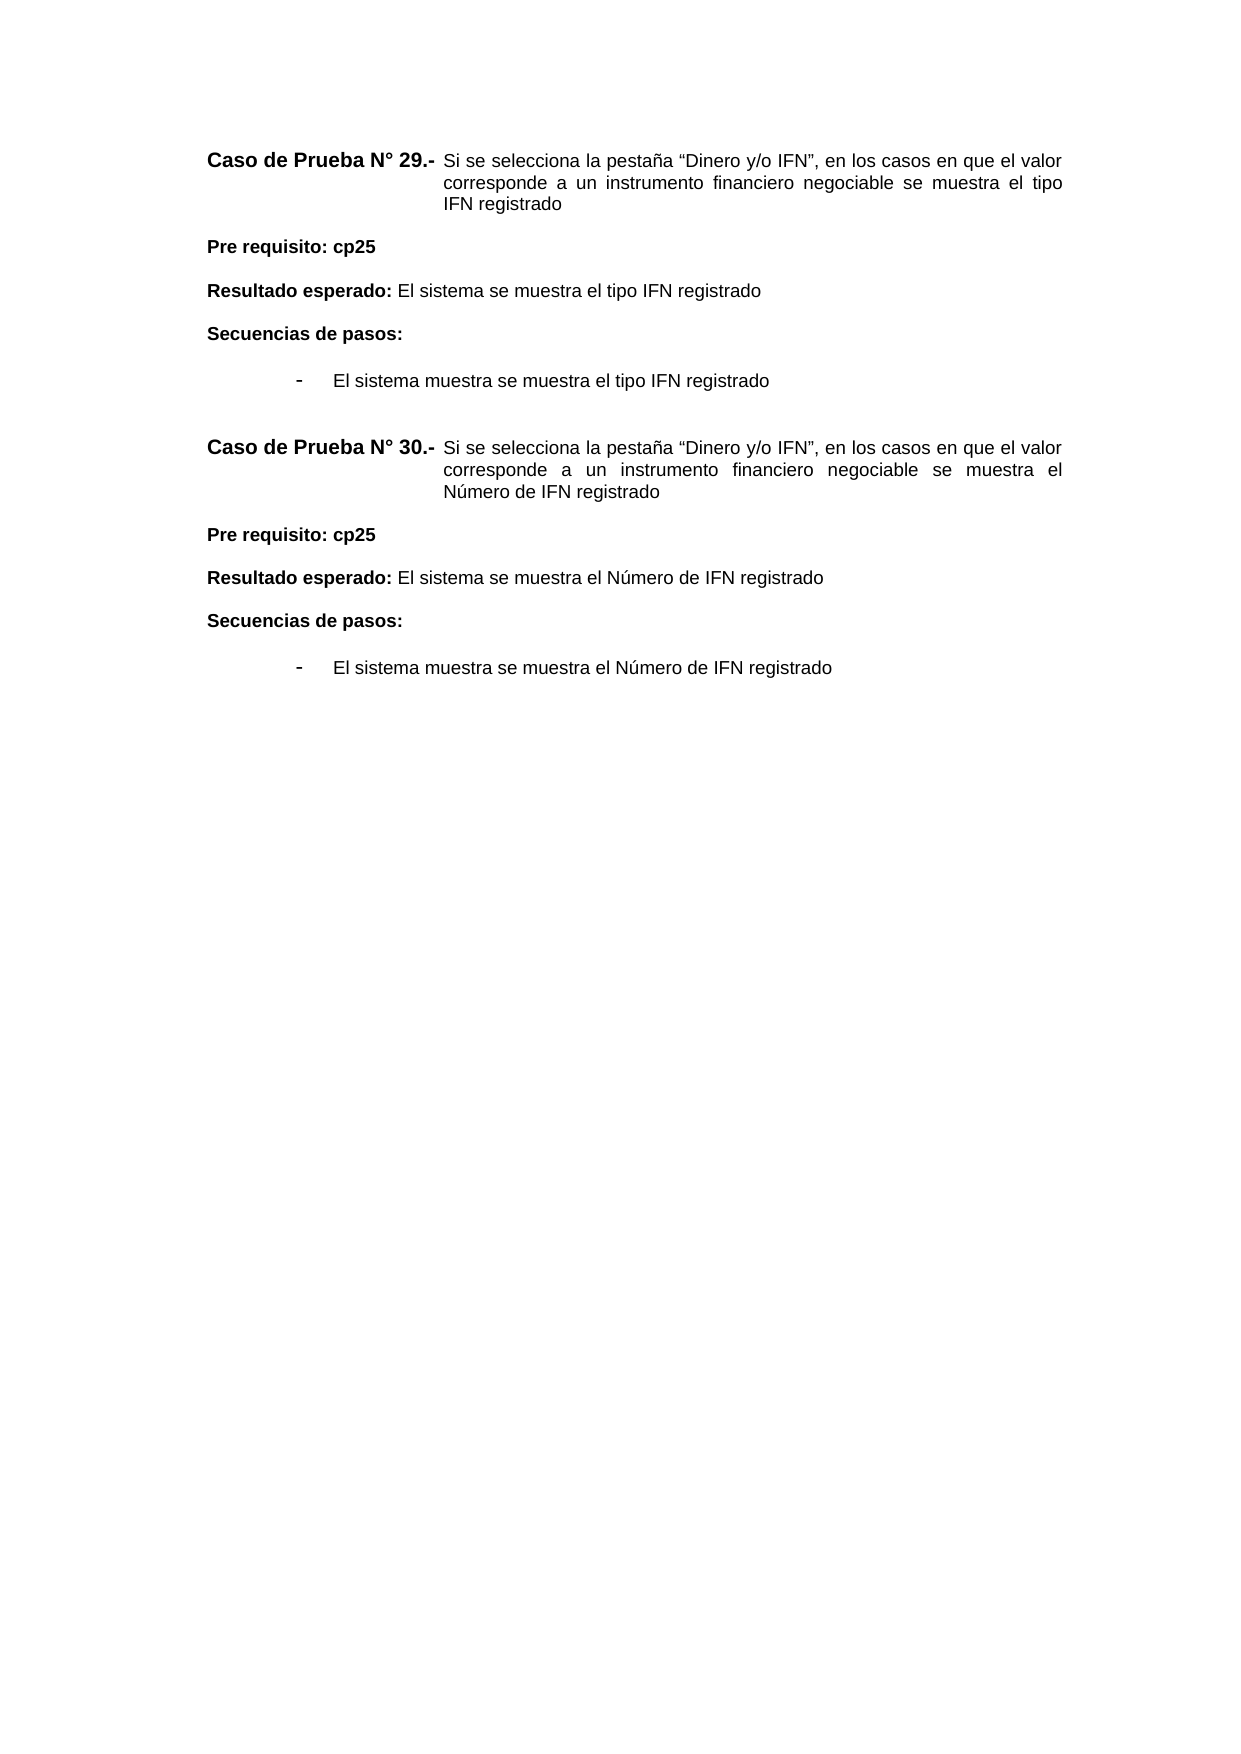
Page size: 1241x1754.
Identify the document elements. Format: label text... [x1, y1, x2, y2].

list Si se selecciona la pestaña “Dinero y/o IFN”, en los casos en que el valor corresponde a un instrumento financiero negociable se muestra el tipo IFN registrado [207, 148, 1063, 215]
text Pre requisito: cp25 [207, 236, 1063, 258]
text Resultado esperado: El sistema se muestra el Número de IFN registrado [207, 567, 1063, 588]
list El sistema muestra se muestra el tipo IFN registrado [295, 366, 1063, 392]
list El sistema muestra se muestra el Número de IFN registrado [295, 653, 1063, 679]
text Secuencias de pasos: [207, 610, 1063, 632]
list Si se selecciona la pestaña “Dinero y/o IFN”, en los casos en que el valor corresponde a un instrumento financiero negociable se muestra el Número de IFN registrado [207, 435, 1063, 502]
text Pre requisito: cp25 [207, 524, 1063, 545]
text Resultado esperado: El sistema se muestra el tipo IFN registrado [207, 279, 1063, 301]
text Secuencias de pasos: [207, 322, 1063, 344]
